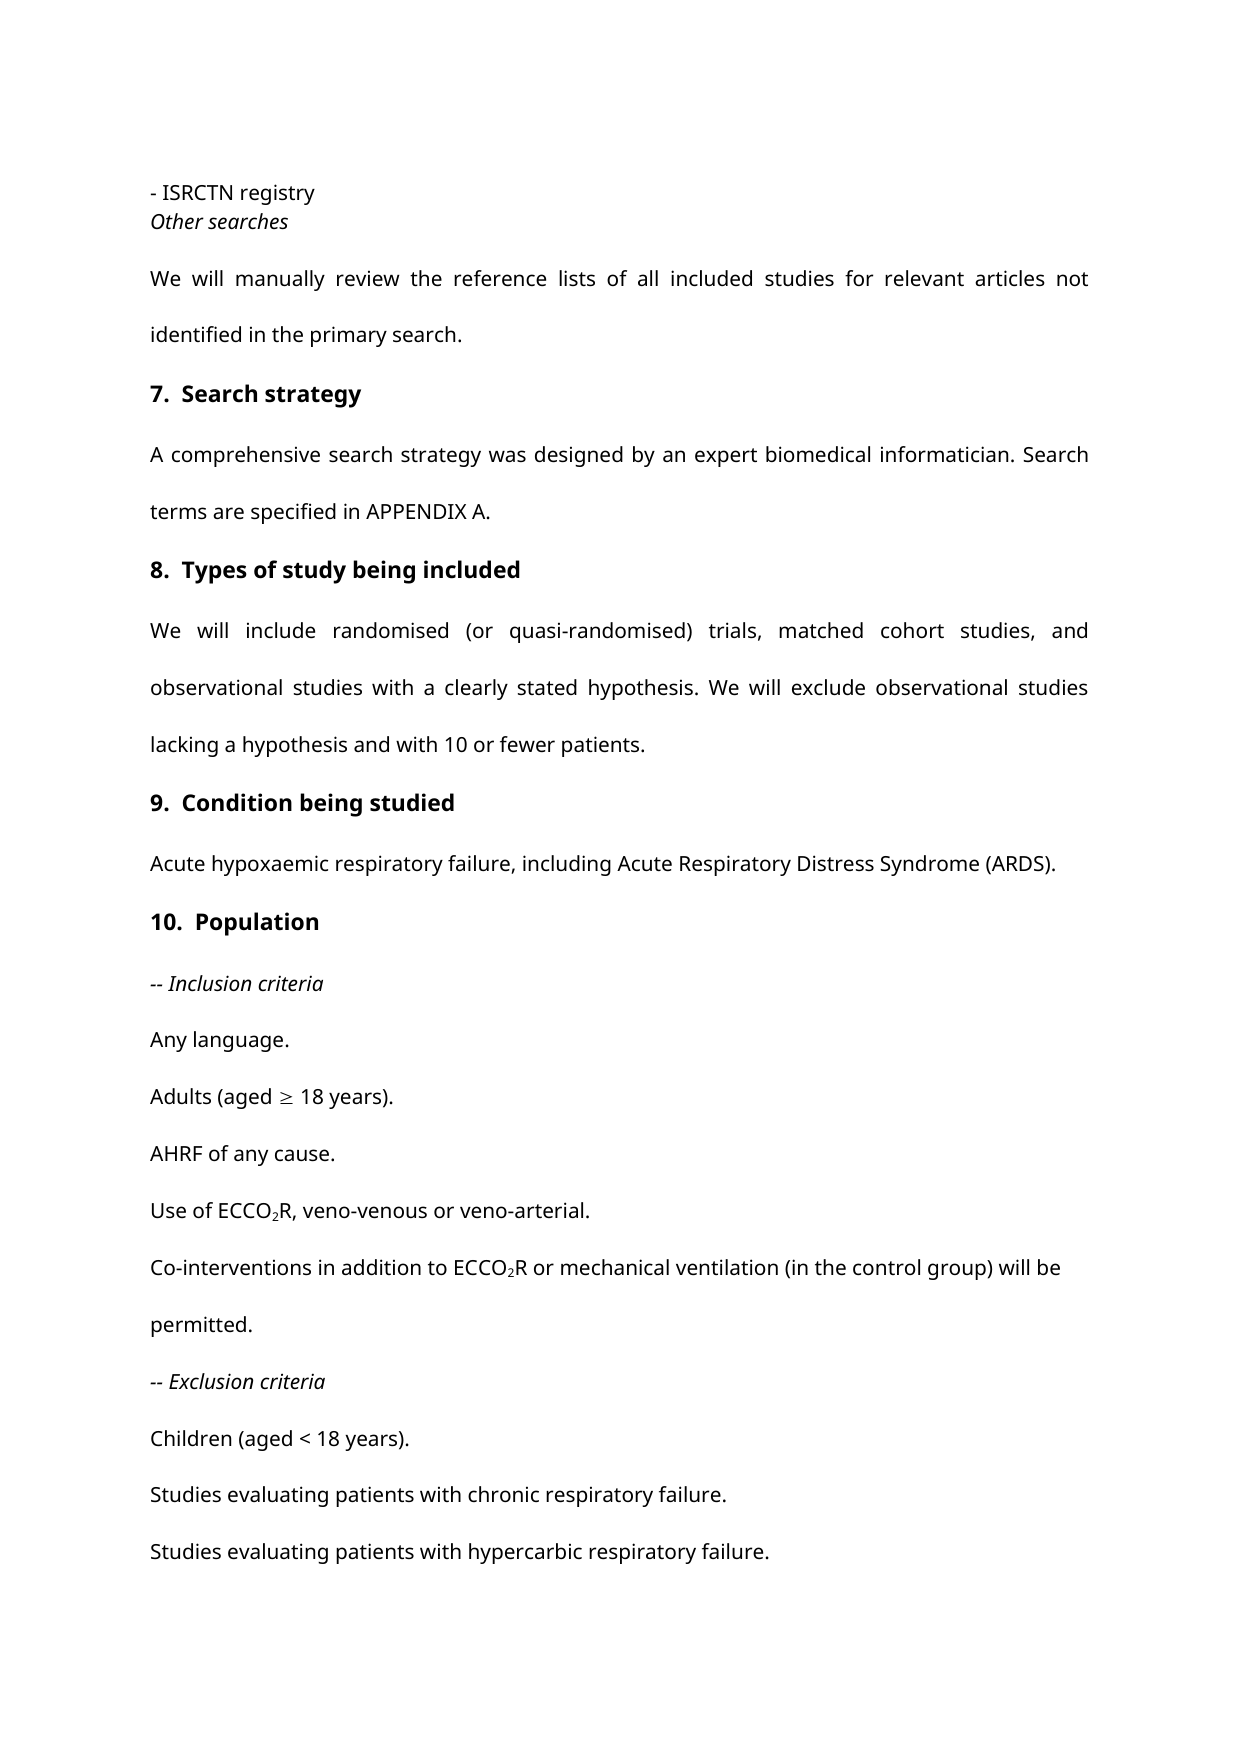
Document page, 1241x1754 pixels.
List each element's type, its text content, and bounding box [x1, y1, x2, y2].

text We will include randomised (or quasi-randomised) trials, matched cohort studies, and observational studies with a clearly stated hypothesis. We will exclude observational studies lacking a hypothesis and with 10 or fewer patients. [150, 616, 1090, 758]
text Children (aged < 18 years). [150, 1424, 1090, 1452]
text Other searches [150, 207, 1090, 235]
text Studies evaluating patients with hypercarbic respiratory failure. [150, 1537, 1090, 1566]
text 8. Types of study being included [150, 554, 1090, 585]
text Studies evaluating patients with chronic respiratory failure. [150, 1481, 1090, 1509]
text -- Inclusion criteria [150, 969, 1090, 997]
text Any language. [150, 1026, 1090, 1054]
text Co-interventions in addition to ECCO2R or mechanical ventilation (in the control group) will be permitted. -- Exclusion criteria [150, 1253, 1090, 1395]
text A comprehensive search strategy was designed by an expert biomedical informatician. Search terms are specified in APPENDIX A. [150, 440, 1090, 525]
text Acute hypoxaemic respiratory failure, including Acute Respiratory Distress Syndrome (ARDS). [150, 849, 1090, 878]
text 7. Search strategy [150, 377, 1090, 409]
text Adults (aged 18 years). [150, 1082, 1090, 1111]
text AHRF of any cause. [150, 1139, 1090, 1168]
text We will manually review the reference lists of all included studies for relevant articles not identified in the primary search. [150, 264, 1090, 349]
text Use of ECCO2R, veno-venous or veno-arterial. [150, 1196, 1090, 1225]
text - ISRCTN registry [150, 178, 1090, 207]
text 10. Population [150, 906, 1090, 937]
text 9. Condition being studied [150, 787, 1090, 818]
